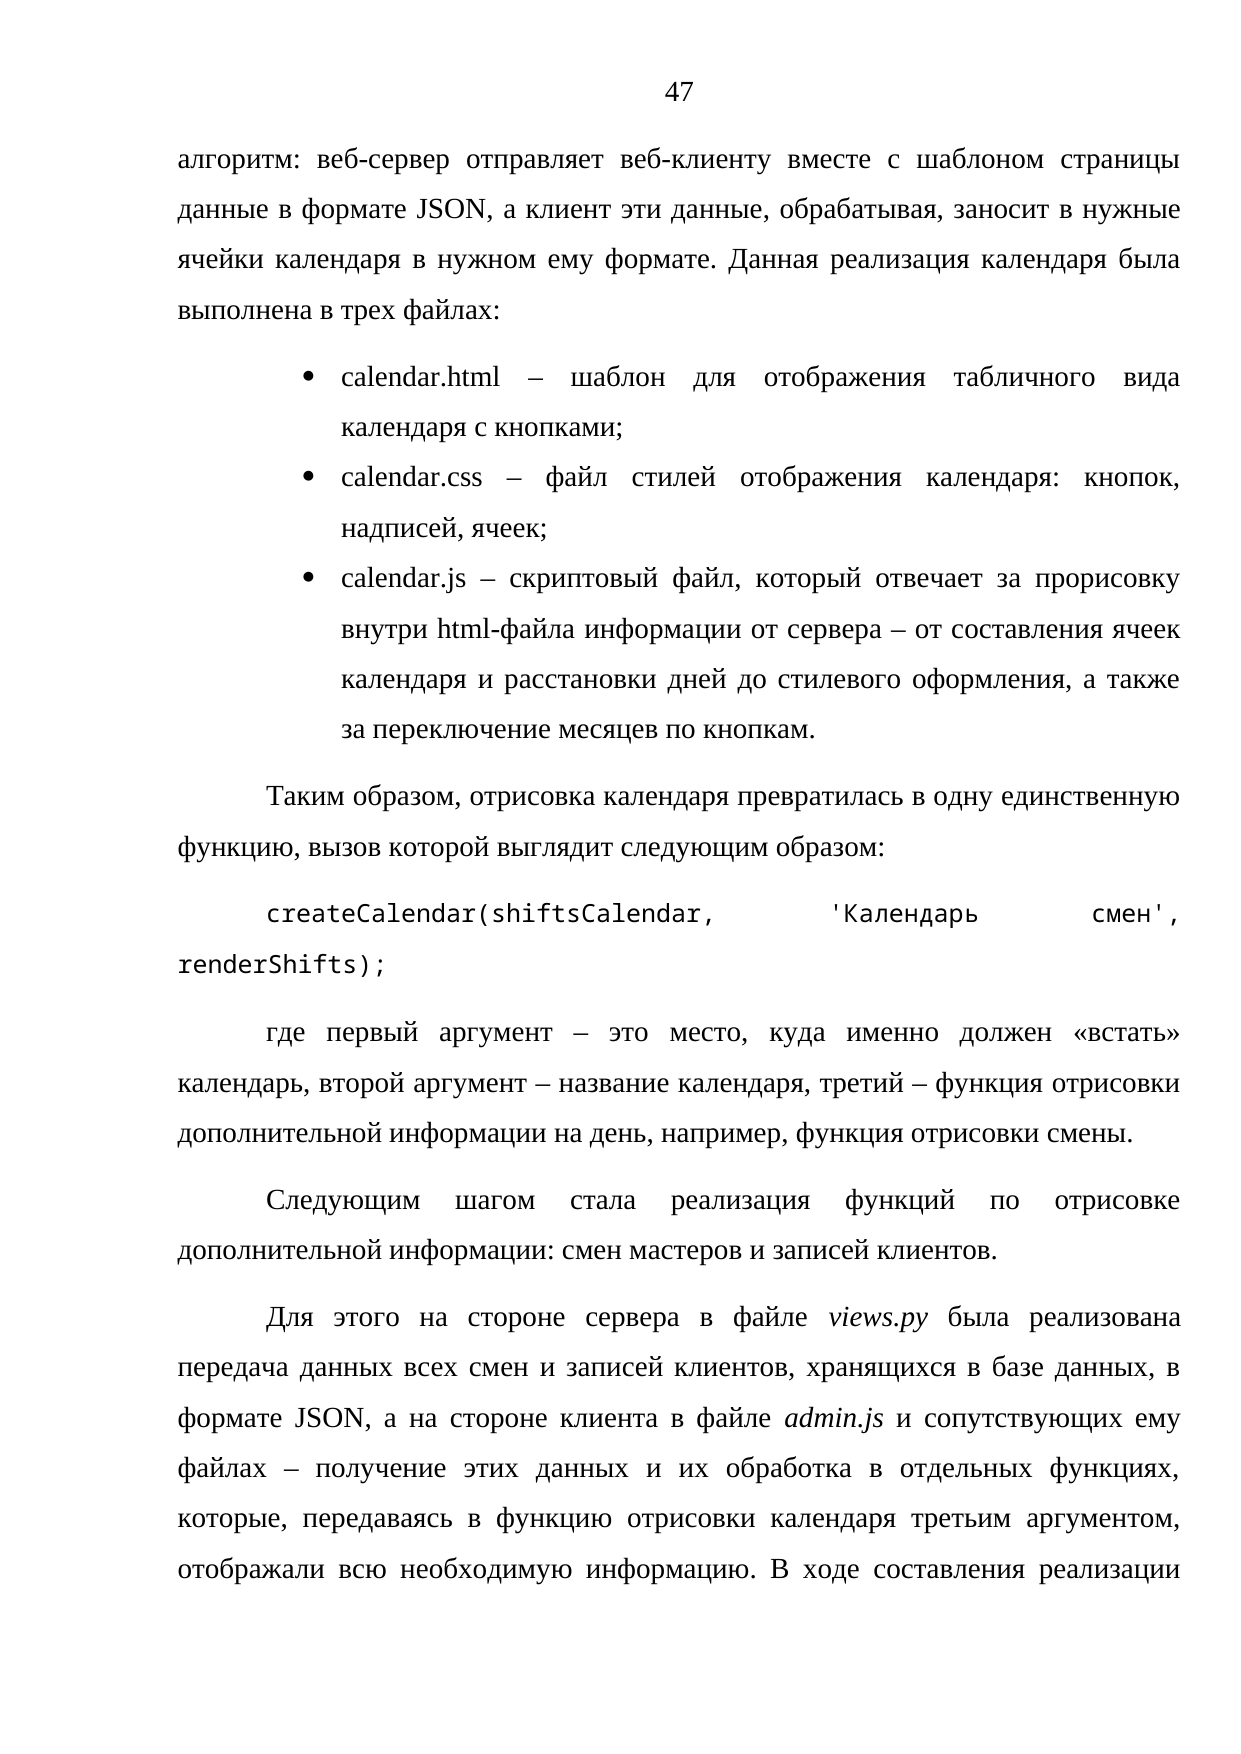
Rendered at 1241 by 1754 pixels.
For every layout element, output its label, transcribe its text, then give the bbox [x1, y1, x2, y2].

text Таким образом, отрисовка календаря превратилась в одну единственную функцию, вызов которой выглядит следующим образом: [177, 778, 1181, 862]
list calendar.css – файл стилей отображения календаря: кнопок, надписей, ячеек; [303, 459, 1181, 543]
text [177, 1299, 1181, 1584]
text createCalendar(shiftsCalendar, 'Календарь смен', renderShifts); [177, 896, 1181, 981]
text где первый аргумент – это место, куда именно должен «встать» календарь, второй аргумент – название календаря, третий – функция отрисовки дополнительной информации на день, например, функция отрисовки смены. [177, 1014, 1181, 1148]
list calendar.js – скриптовый файл, который отвечает за прорисовку внутри html-файла информации от сервера – от составления ячеек календаря и расстановки дней до стилевого оформления, а также за переключение месяцев по кнопкам. [303, 560, 1181, 745]
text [177, 141, 1181, 325]
text Следующим шагом стала реализация функций по отрисовке дополнительной информации: смен мастеров и записей клиентов. [177, 1182, 1181, 1266]
list calendar.html – шаблон для отображения табличного вида календаря с кнопками; [303, 359, 1181, 443]
